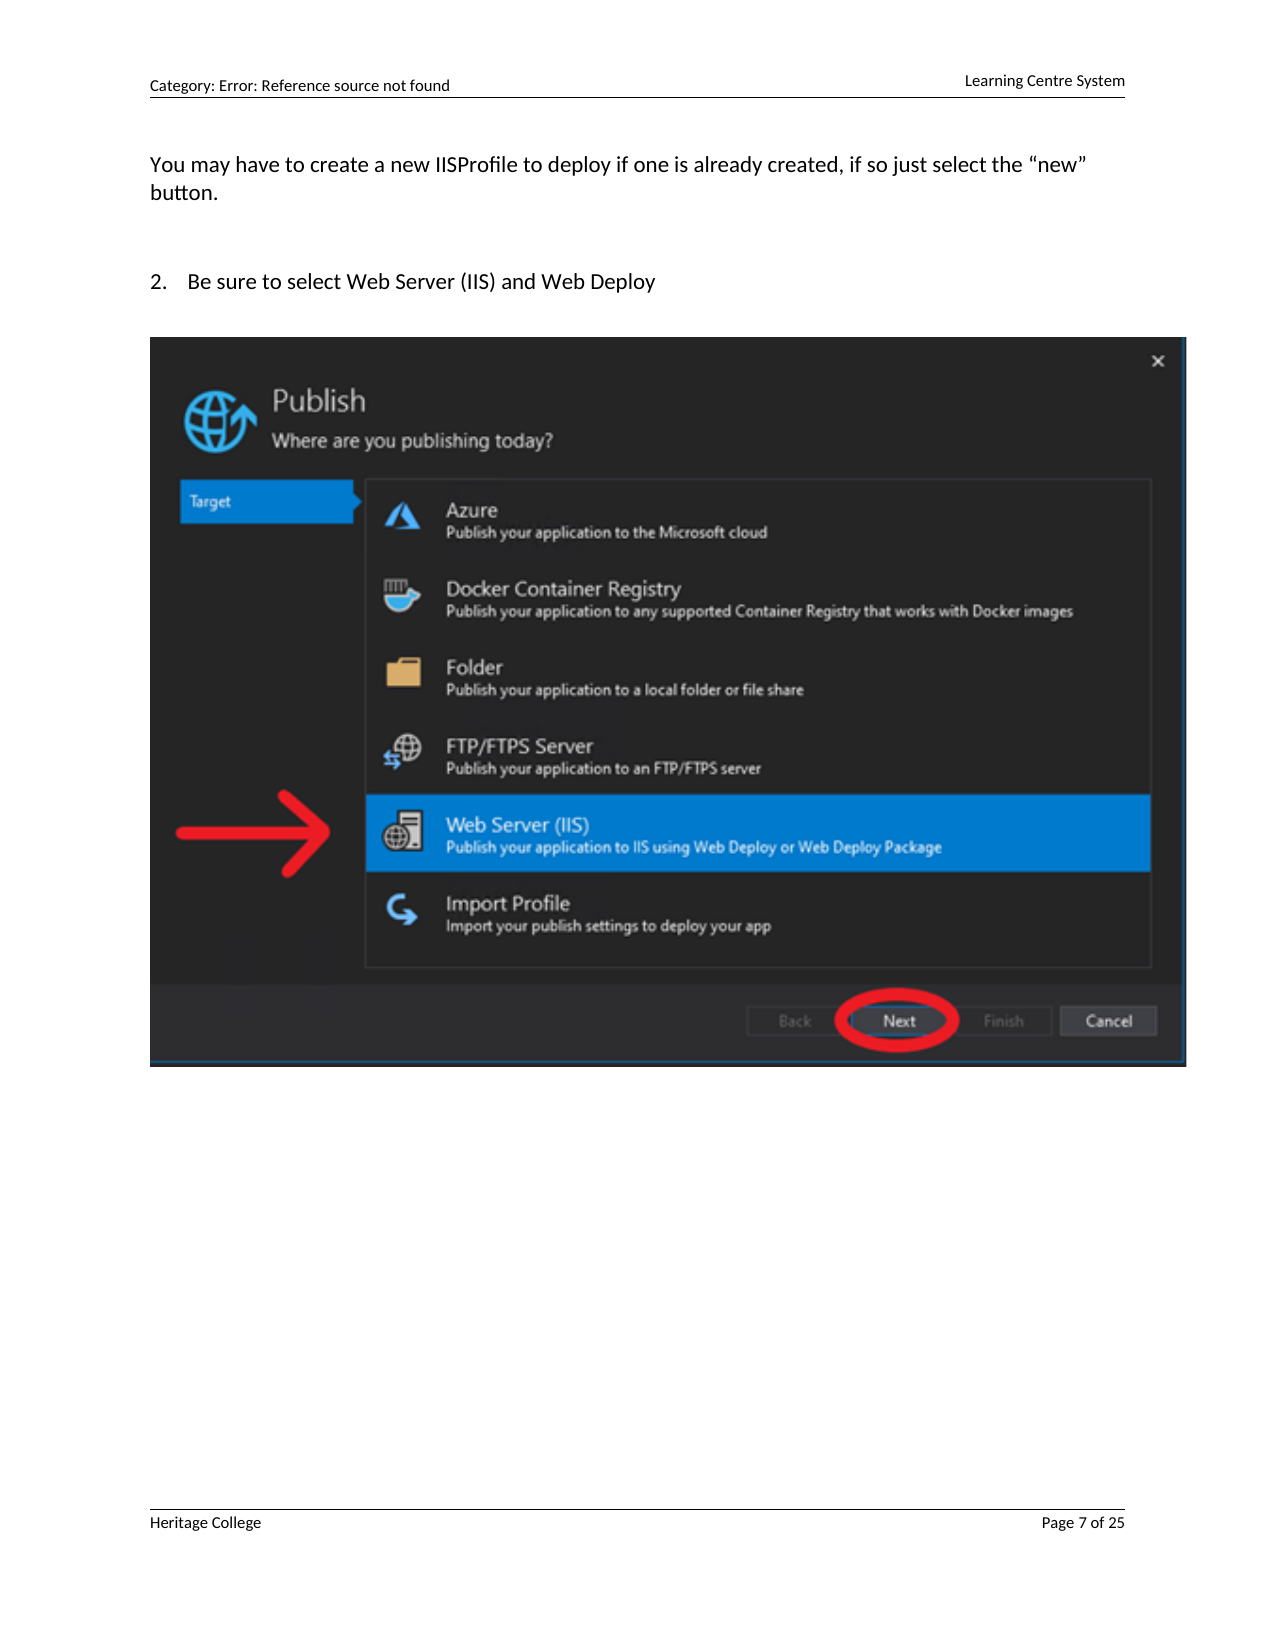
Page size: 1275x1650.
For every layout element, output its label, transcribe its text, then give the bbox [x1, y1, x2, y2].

list Be sure to select Web Server (IIS) and Web Deploy [150, 267, 1125, 295]
text You may have to create a new IISProfile to deploy if one is already created, if so just select the “new” button. [150, 150, 1125, 206]
picture [150, 337, 1187, 1067]
